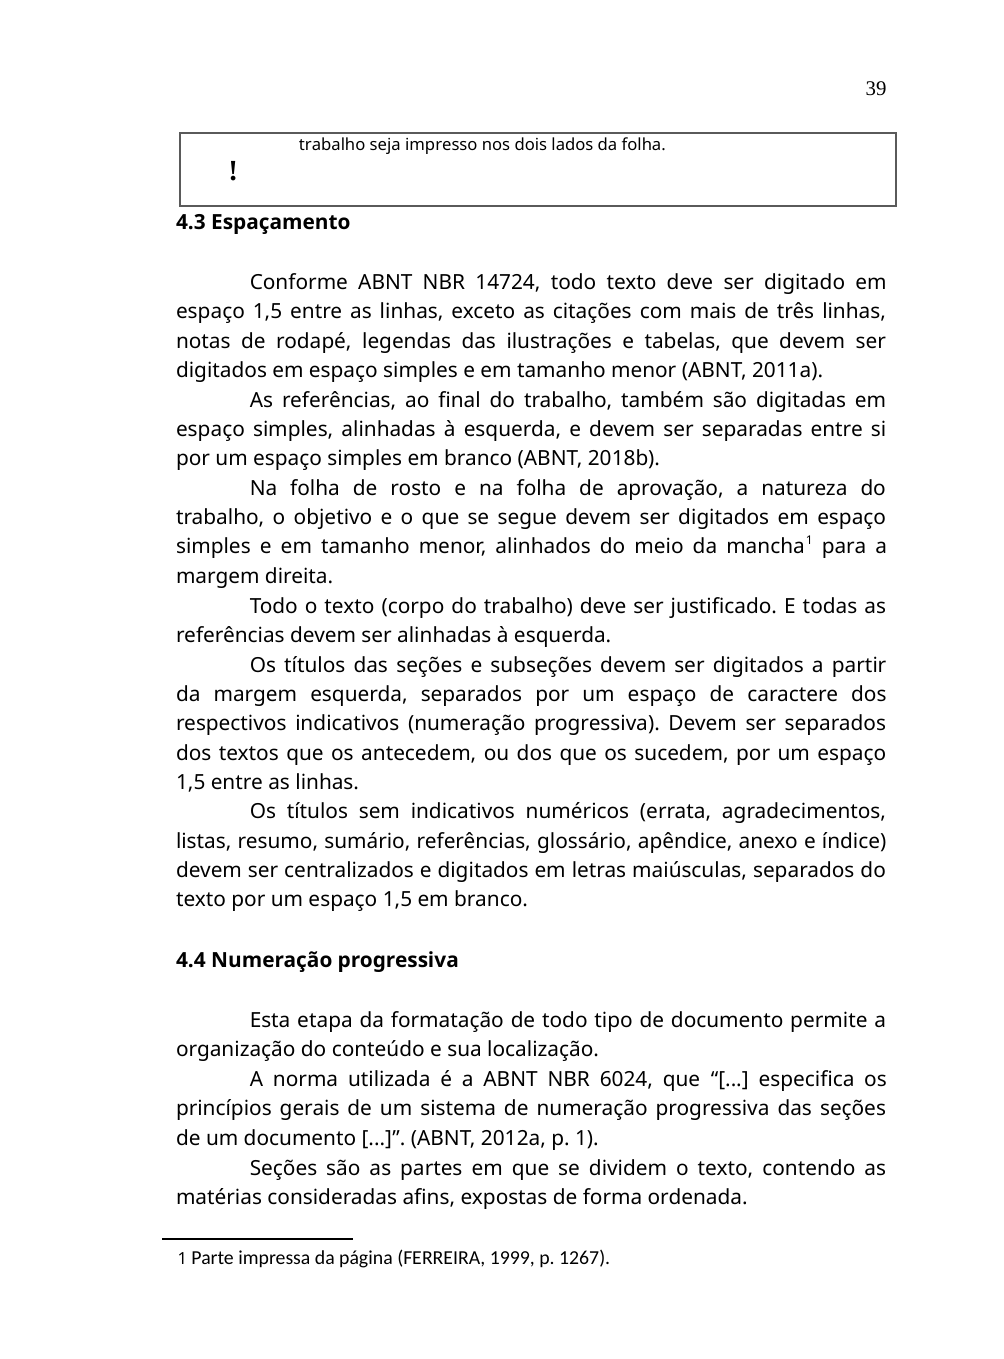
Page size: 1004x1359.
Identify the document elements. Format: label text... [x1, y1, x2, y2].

text Esta etapa da formatação de todo tipo de documento permite a organização do conteúdo e sua localização. [176, 1005, 887, 1063]
table_cell [181, 134, 298, 205]
text As referências, ao final do trabalho, também são digitadas em espaço simples, alinhadas à esquerda, e devem ser separadas entre si por um espaço simples em branco (ABNT, 2018b). [176, 385, 887, 472]
subtitle 4.4 Numeração progressiva [176, 945, 923, 973]
text A norma utilizada é a ABNT NBR 6024, que “[...] especifica os princípios gerais de um sistema de numeração progressiva das seções de um documento [...]”. (ABNT, 2012a, p. 1). [176, 1064, 887, 1151]
text Seções são as partes em que se dividem o texto, contendo as matérias consideradas afins, expostas de forma ordenada. [176, 1153, 887, 1210]
text Os títulos sem indicativos numéricos (errata, agradecimentos, listas, resumo, sumário, referências, glossário, apêndice, anexo e índice) devem ser centralizados e digitados em letras maiúsculas, separados do texto por um espaço 1,5 em branco. [176, 797, 887, 913]
subtitle 4.3 Espaçamento [176, 207, 923, 235]
text Conforme ABNT NBR 14724, todo texto deve ser digitado em espaço 1,5 entre as linhas, exceto as citações com mais de três linhas, notas de rodapé, legendas das ilustrações e tabelas, que devem ser digitados em espaço simples e em tamanho menor (ABNT, 2011a). [176, 267, 887, 383]
text Todo o texto (corpo do trabalho) deve ser justificado. E todas as referências devem ser alinhadas à esquerda. [176, 591, 887, 648]
text Na folha de rosto e na folha de aprovação, a natureza do trabalho, o objetivo e o que se segue devem ser digitados em espaço simples e em tamanho menor, alinhados do meio da mancha para a margem direita. [176, 473, 887, 589]
table_cell trabalho seja impresso nos dois lados da folha. [298, 134, 895, 205]
text Os títulos das seções e subseções devem ser digitados a partir da margem esquerda, separados por um espaço de caractere dos respectivos indicativos (numeração progressiva). Devem ser separados dos textos que os antecedem, ou dos que os sucedem, por um espaço 1,5 entre as linhas. [176, 650, 887, 795]
